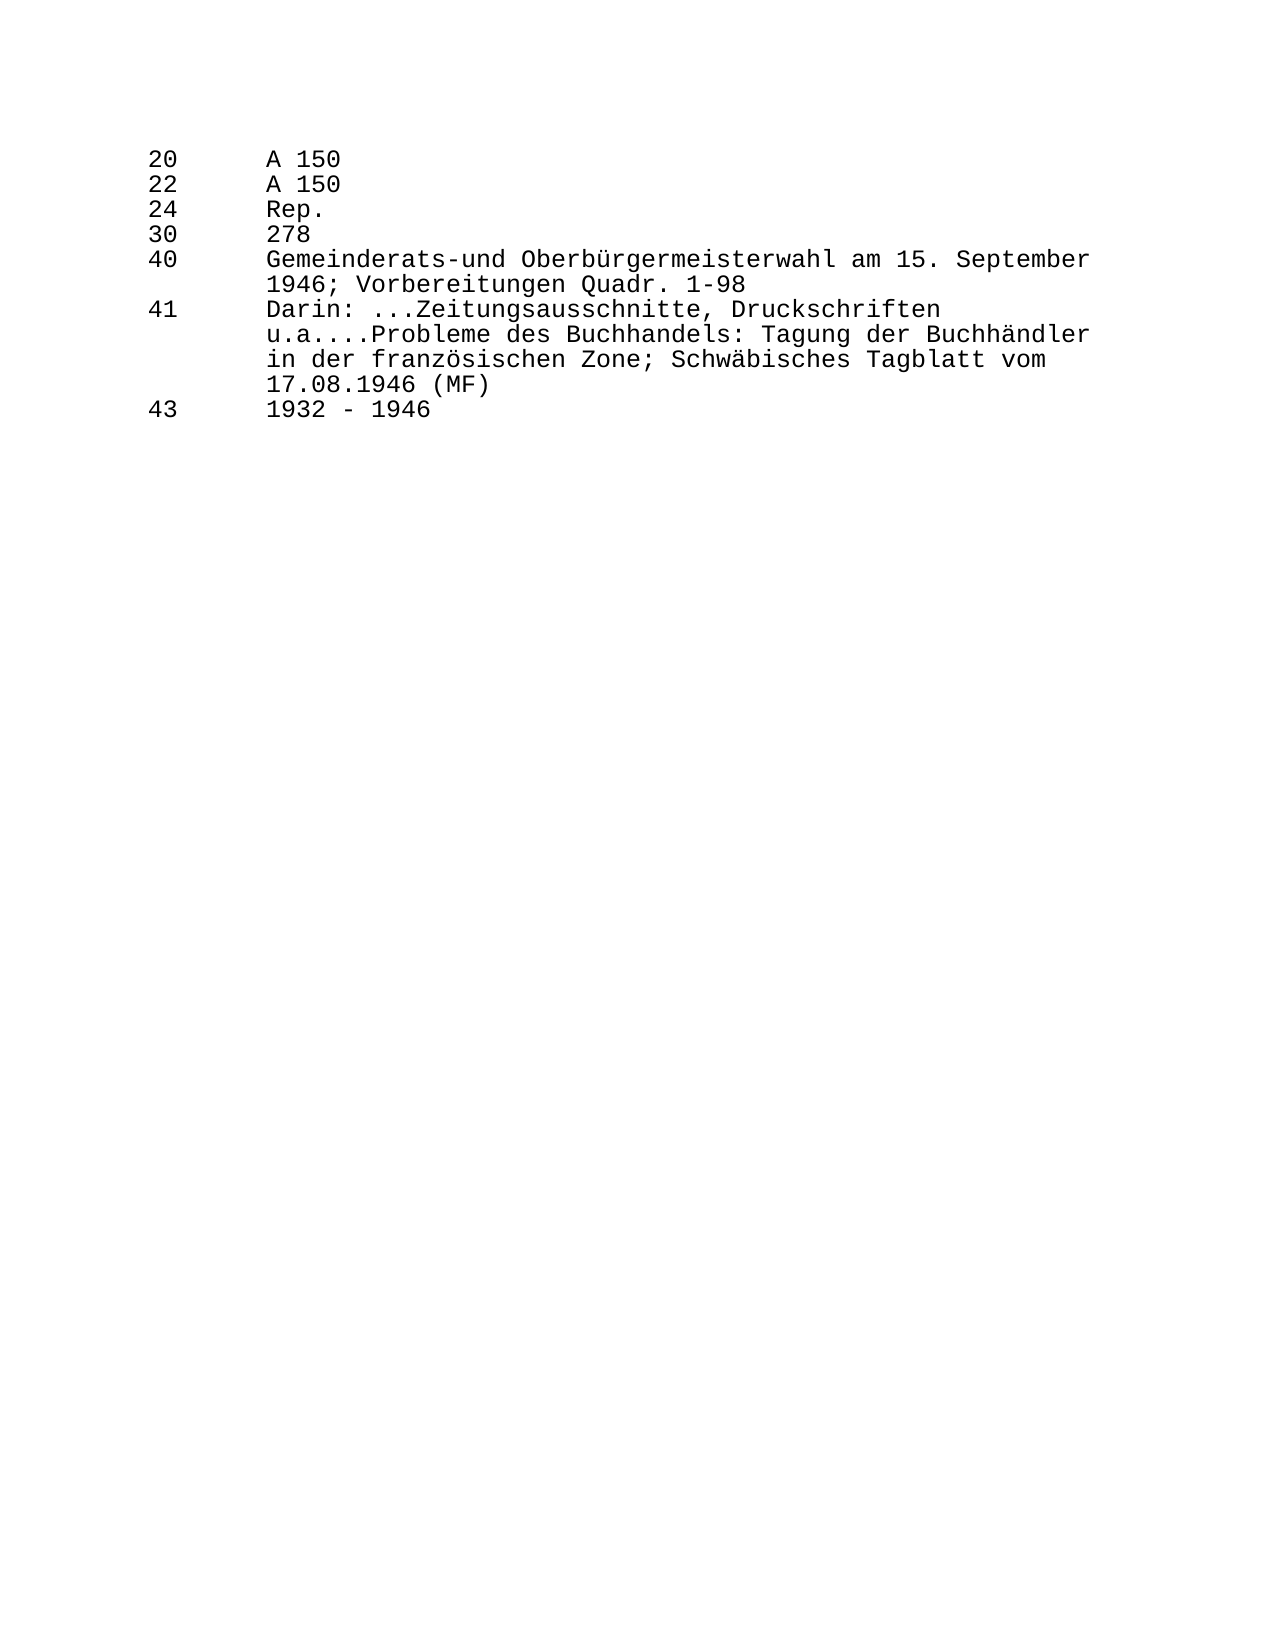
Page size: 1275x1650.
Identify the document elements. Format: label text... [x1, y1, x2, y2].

text 40 Gemeinderats-und Oberbürgermeisterwahl am z[15. September 1946]z; Vorbereitungen Quadr. 1-98 [148, 248, 1127, 298]
text 24 Rep. [148, 198, 1127, 223]
text 41 Darin: ...Zeitungsausschnitte, s[Druckschrift]sen u.a....Probleme des s[Buchhandel]ss: Tagung der s[Buchhändler]s in der französischen Zone; t[Schwäbisches Tagblatt]t vom z[17.08.1946]z (MF) [148, 298, 1127, 398]
text 30 278 [148, 223, 1127, 248]
text 22 A 150 [148, 173, 1127, 198]
text 43 1932 - 1946 [148, 398, 1127, 423]
text 20 A 150 [148, 148, 1127, 173]
